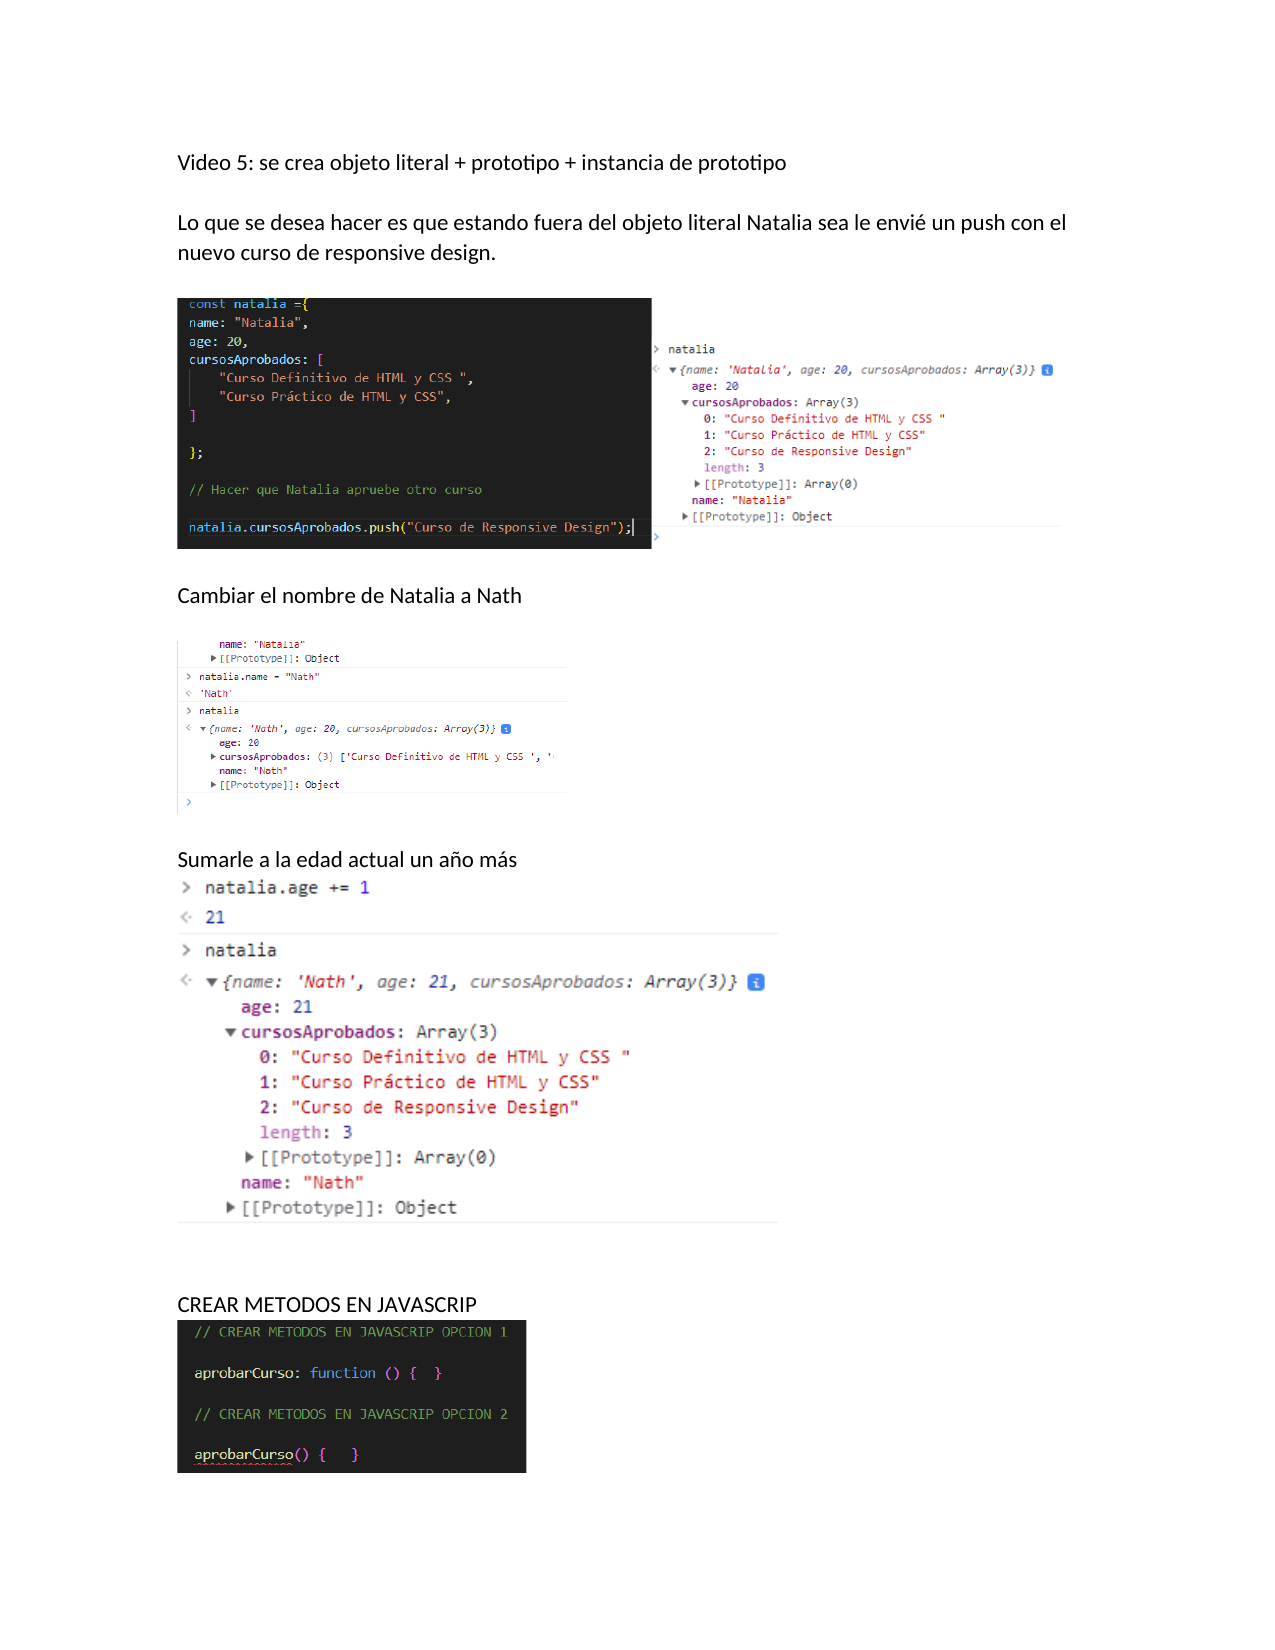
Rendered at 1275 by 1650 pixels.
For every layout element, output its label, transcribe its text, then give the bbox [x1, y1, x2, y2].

picture [177, 641, 567, 814]
picture [177, 875, 779, 1228]
text Lo que se desea hacer es que estando fuera del objeto literal Natalia sea le envié un push con el nuevo curso de responsive design. [177, 208, 1098, 266]
text Video 5: se crea objeto literal + prototipo + instancia de prototipo [177, 148, 1098, 176]
picture [177, 298, 1061, 549]
text CREAR METODOS EN JAVASCRIP [177, 1290, 1098, 1318]
text Cambiar el nombre de Natalia a Nath [177, 581, 1098, 609]
picture [177, 1320, 527, 1473]
text Sumarle a la edad actual un año más [177, 846, 1098, 874]
